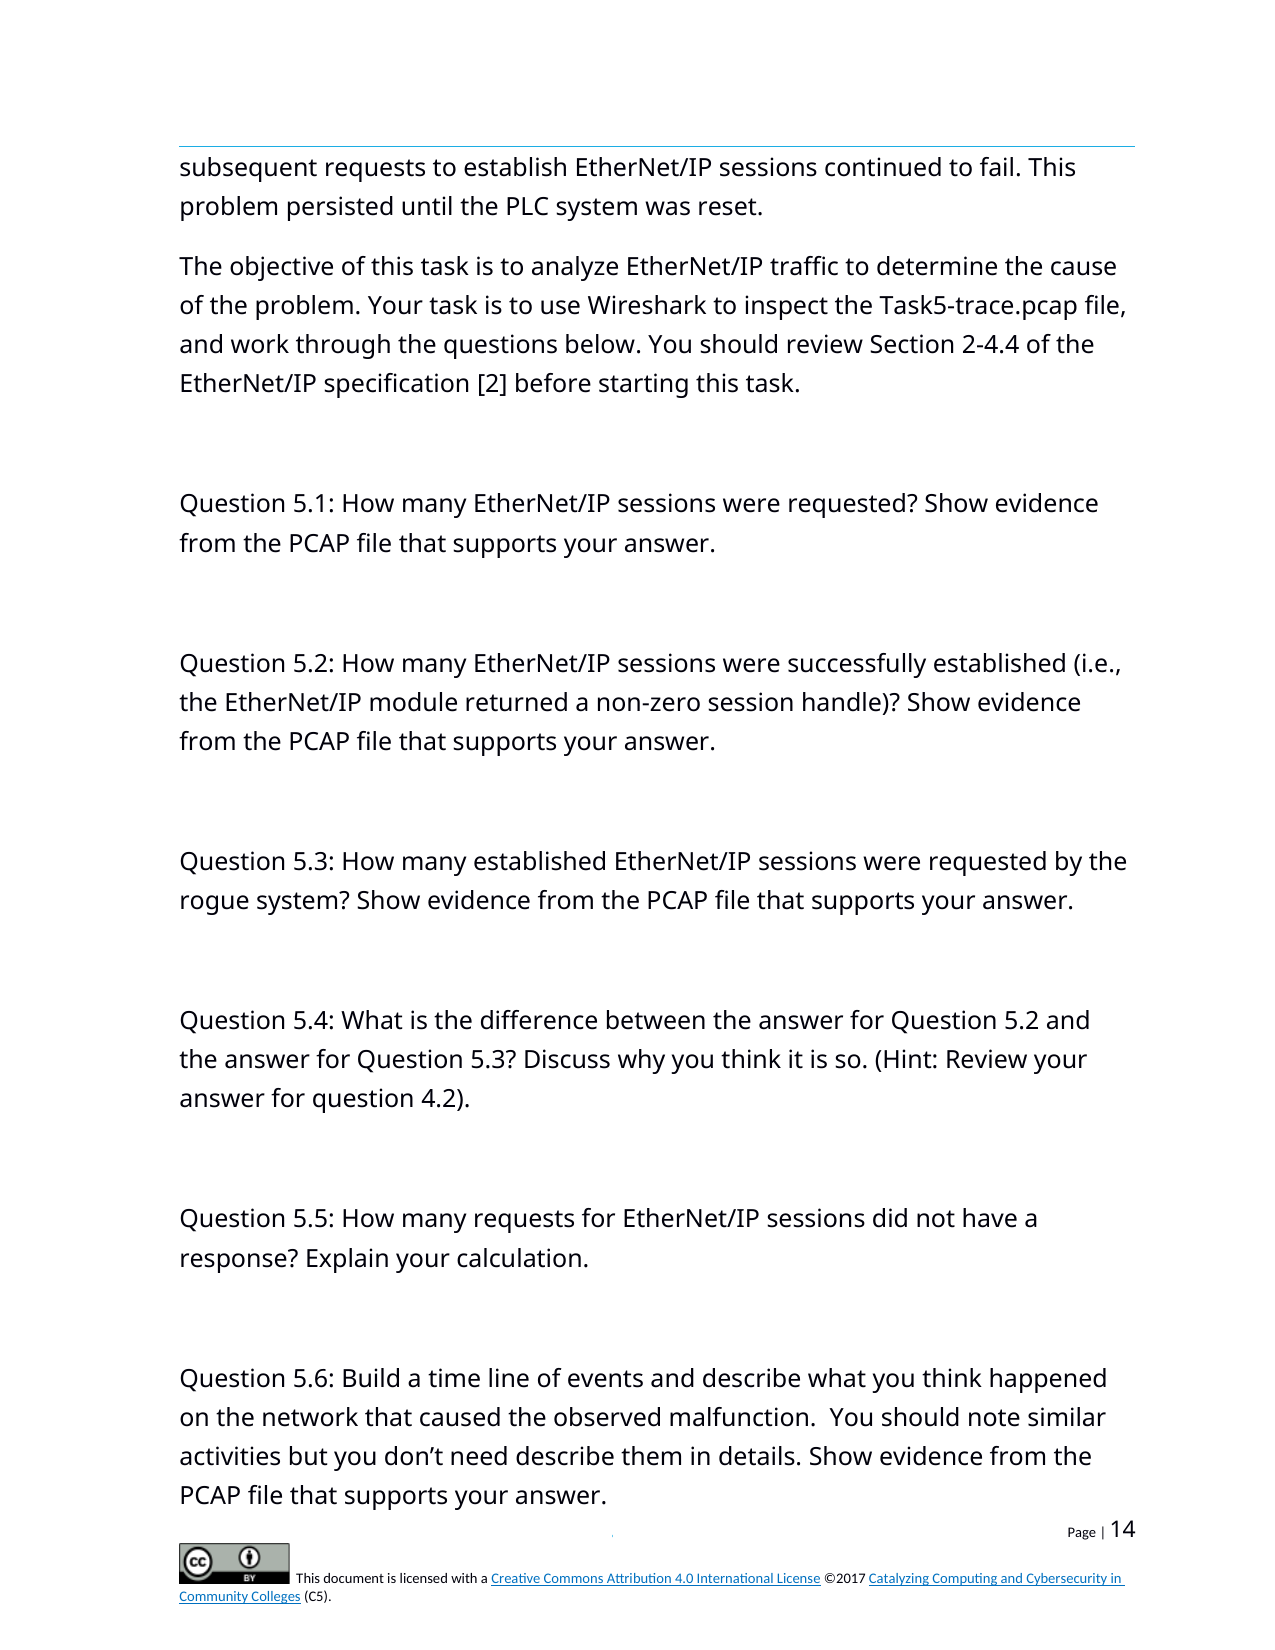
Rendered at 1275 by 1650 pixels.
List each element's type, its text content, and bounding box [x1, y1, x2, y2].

text The objective of this task is to analyze EtherNet/IP traffic to determine the cause of the problem. Your task is to use Wireshark to inspect the Task5-trace.pcap file, and work through the questions below. You should review Section 2-4.4 of the EtherNet/IP specification [2] before starting this task. [179, 245, 1135, 400]
text Question 5.3: How many established EtherNet/IP sessions were requested by the rogue system? Show evidence from the PCAP file that supports your answer. [179, 840, 1135, 917]
picture [179, 1543, 290, 1584]
text Question 5.4: What is the difference between the answer for Question 5.2 and the answer for Question 5.3? Discuss why you think it is so. (Hint: Review your answer for question 4.2). [179, 999, 1135, 1115]
text Question 5.2: How many EtherNet/IP sessions were successfully established (i.e., the EtherNet/IP module returned a non-zero session handle)? Show evidence from the PCAP file that supports your answer. [179, 642, 1135, 758]
text Question 5.1: How many EtherNet/IP sessions were requested? Show evidence from the PCAP file that supports your answer. [179, 482, 1135, 559]
text Question 5.5: How many requests for EtherNet/IP sessions did not have a response? Explain your calculation. [179, 1197, 1135, 1274]
